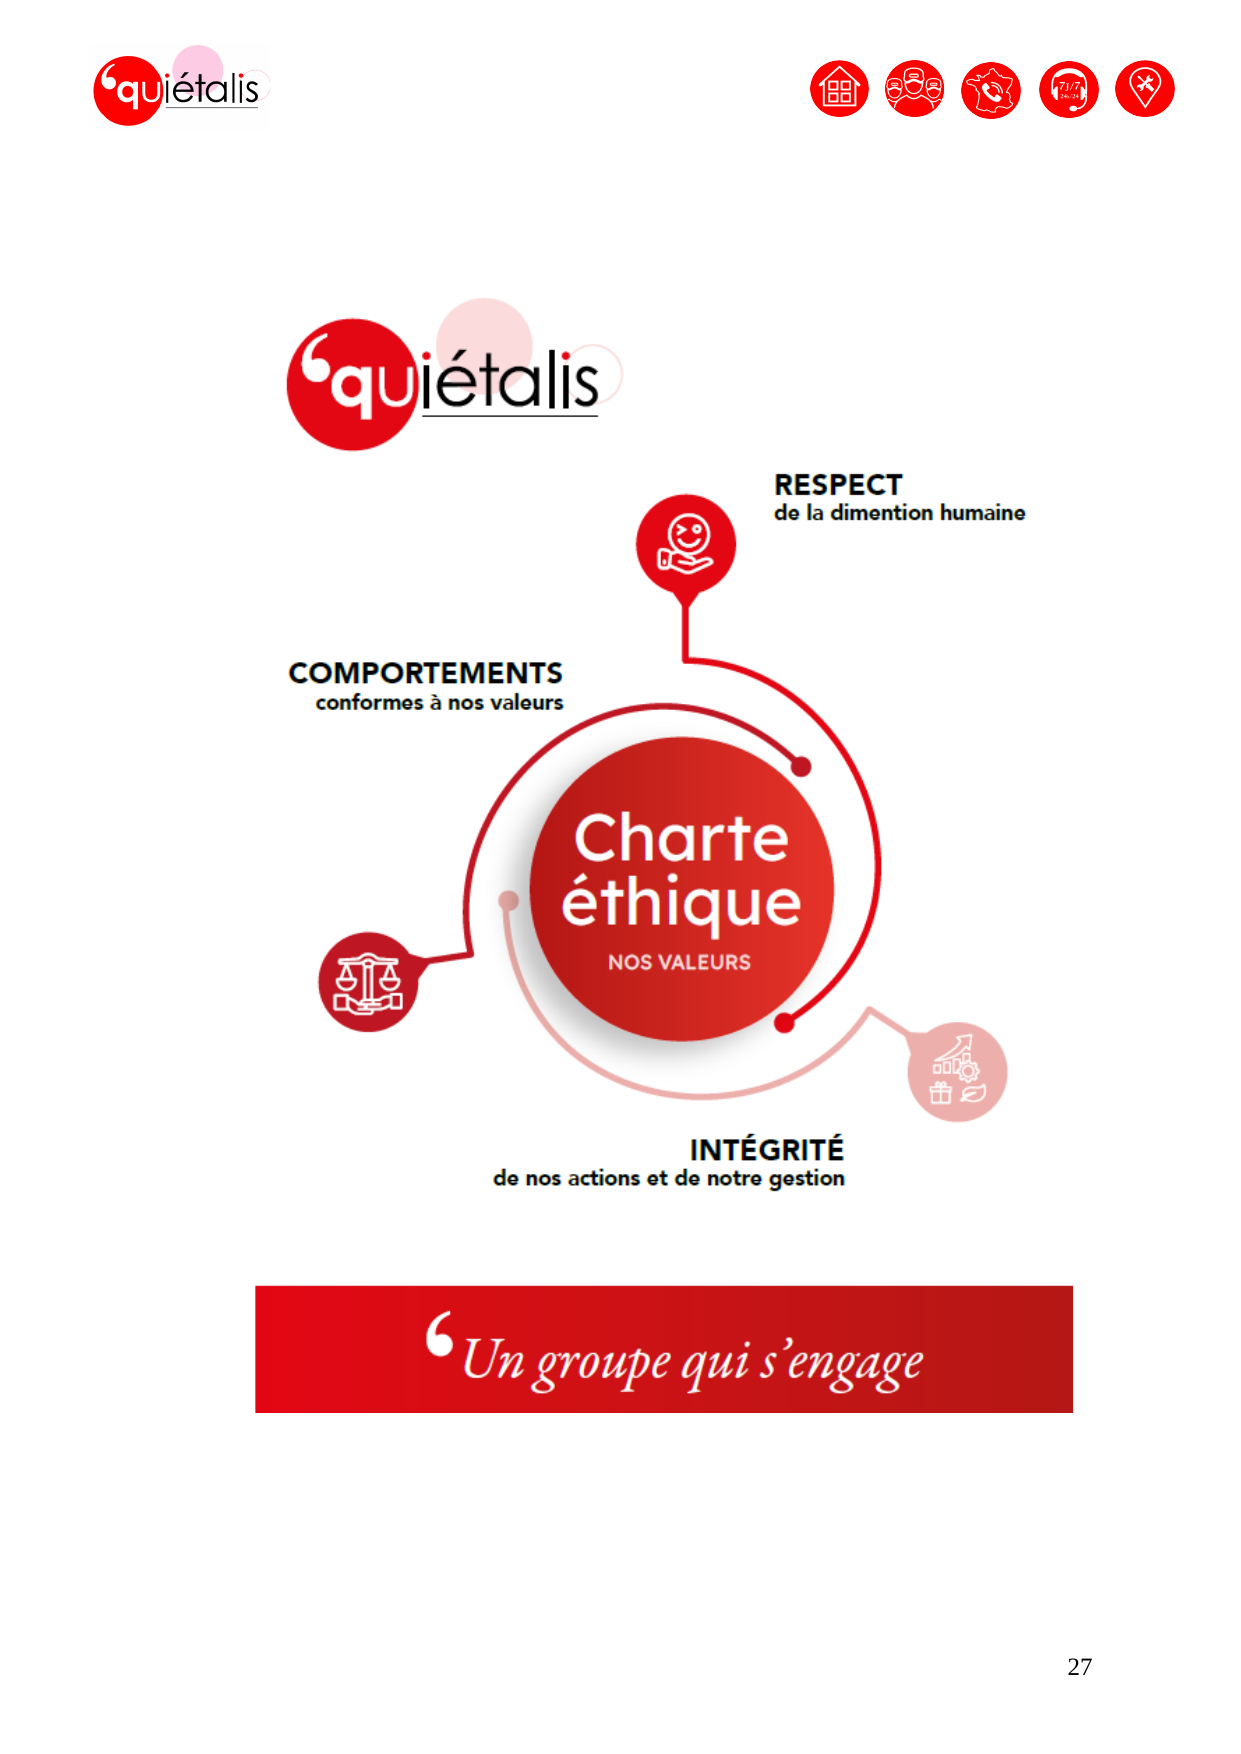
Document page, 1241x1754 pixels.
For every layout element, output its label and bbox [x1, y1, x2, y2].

picture [810, 60, 869, 117]
picture [961, 62, 1021, 119]
picture [88, 43, 271, 130]
picture [879, 60, 949, 117]
picture [255, 265, 1074, 1413]
picture [1115, 60, 1175, 117]
picture [1039, 61, 1099, 118]
